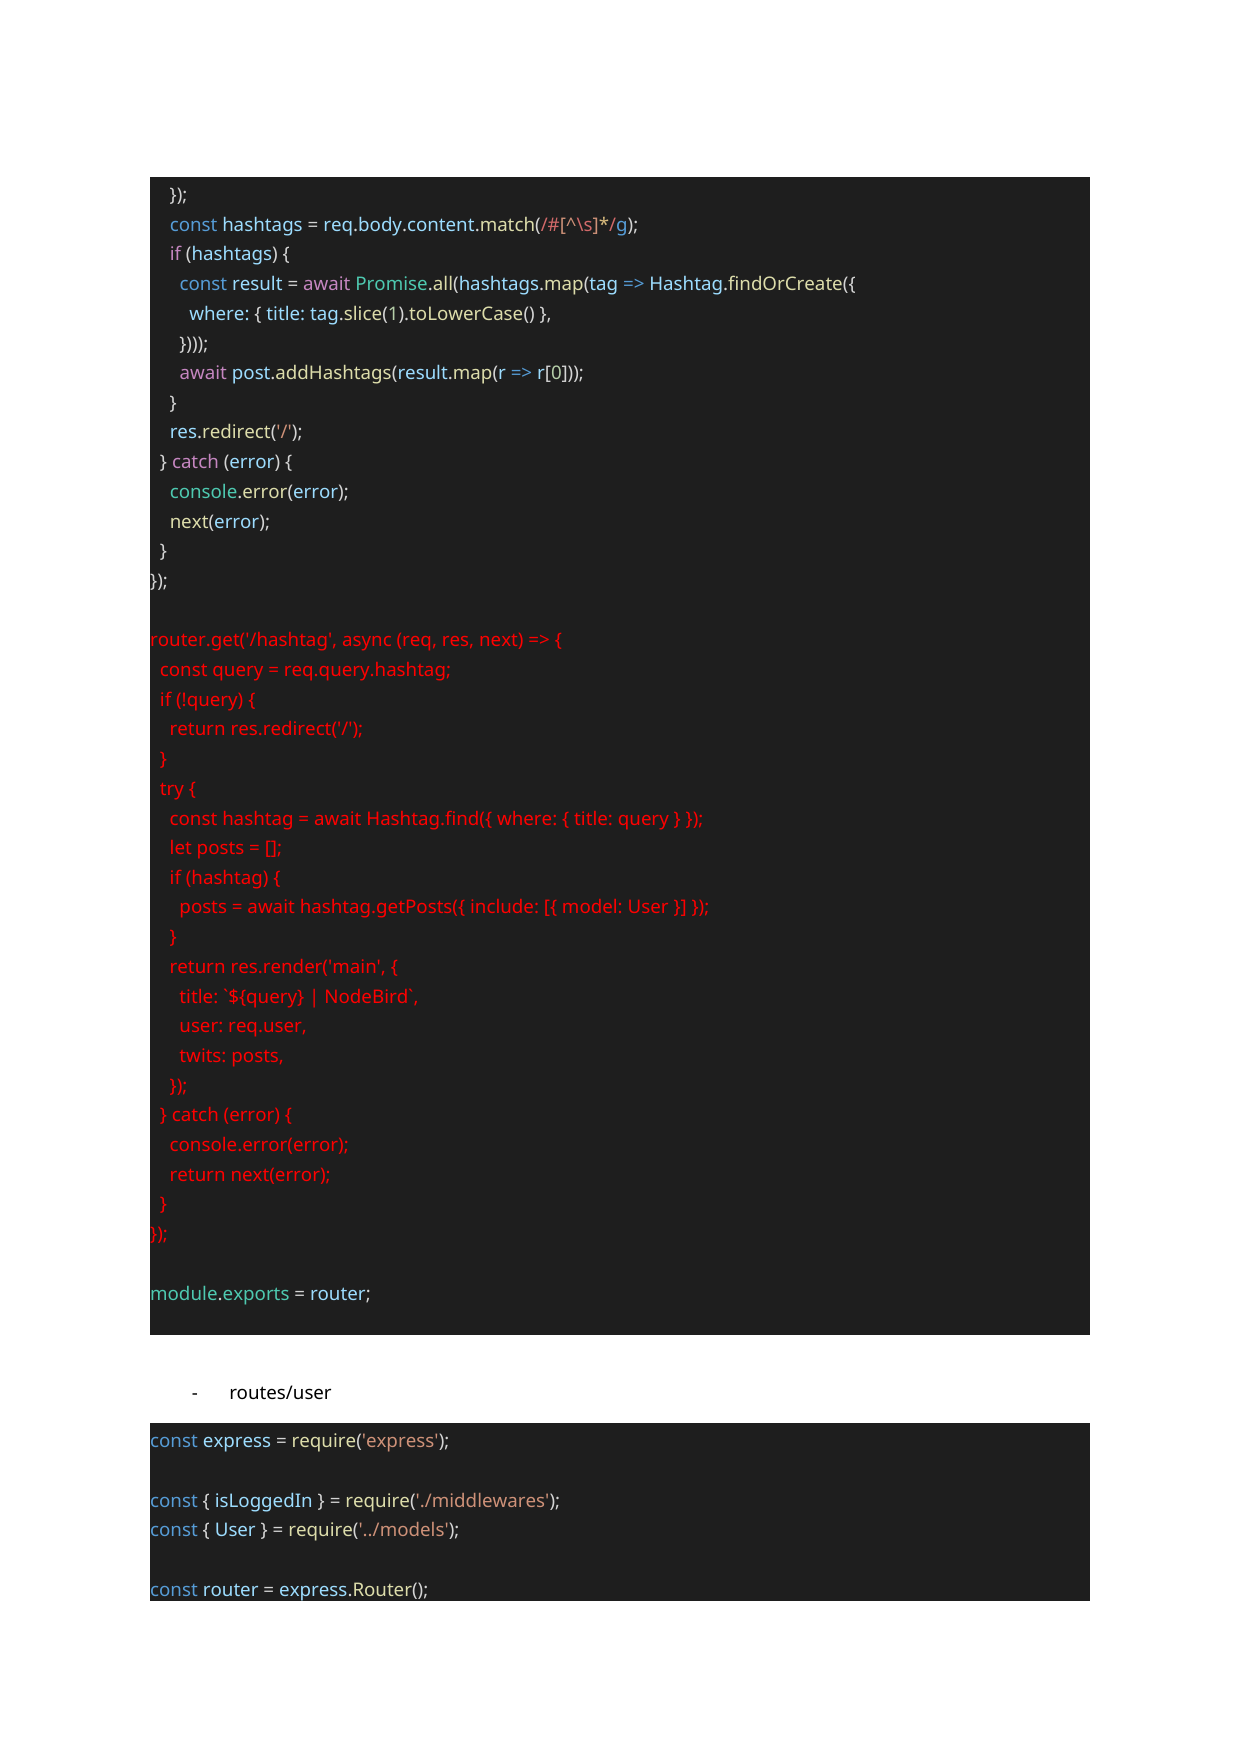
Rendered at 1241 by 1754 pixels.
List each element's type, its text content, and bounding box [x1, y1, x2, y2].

text } [150, 741, 1090, 771]
text } [150, 1187, 1090, 1216]
text }); [150, 1068, 1090, 1097]
text }); [150, 1216, 1090, 1246]
text await post.addHashtags(result.map(r => r[0])); [150, 355, 1090, 385]
text router.get('/hashtag', async (req, res, next) => { [150, 622, 1090, 652]
text return res.redirect('/'); [150, 712, 1090, 741]
text const result = await Promise.all(hashtags.map(tag => Hashtag.findOrCreate({ [150, 266, 1090, 296]
text module.exports = router; [150, 1276, 1090, 1305]
text next(error); [150, 504, 1090, 533]
text if (hashtags) { [150, 237, 1090, 266]
text const query = req.query.hashtag; [150, 652, 1090, 682]
text return res.render('main', { [150, 949, 1090, 979]
text return next(error); [150, 1157, 1090, 1187]
text twits: posts, [150, 1038, 1090, 1068]
text } [150, 385, 1090, 415]
text } catch (error) { [150, 444, 1090, 474]
text res.redirect('/'); [150, 415, 1090, 444]
text } [150, 533, 1090, 563]
text user: req.user, [150, 1008, 1090, 1038]
text }); [150, 177, 1090, 207]
text const hashtags = req.body.content.match(/#[^\s]*/g); [150, 207, 1090, 237]
text const hashtag = await Hashtag.find({ where: { title: query } }); [150, 801, 1090, 830]
list routes/user [192, 1379, 1090, 1405]
text }))); [150, 326, 1090, 355]
text if (!query) { [150, 682, 1090, 712]
text console.error(error); [150, 1127, 1090, 1157]
text } catch (error) { [150, 1097, 1090, 1127]
text } [150, 919, 1090, 949]
text if (hashtag) { [150, 860, 1090, 890]
text posts = await hashtag.getPosts({ include: [{ model: User }] }); [150, 890, 1090, 919]
text let posts = []; [150, 830, 1090, 860]
text const { User } = require('../models'); [150, 1512, 1090, 1542]
text const express = require('express'); [150, 1423, 1090, 1453]
text try { [150, 771, 1090, 801]
text title: `${query} | NodeBird`, [150, 979, 1090, 1008]
text const { isLoggedIn } = require('./middlewares'); [150, 1483, 1090, 1512]
text where: { title: tag.slice(1).toLowerCase() }, [150, 296, 1090, 326]
text }); [150, 563, 1090, 593]
text const router = express.Router(); [150, 1572, 1090, 1601]
text console.error(error); [150, 474, 1090, 504]
